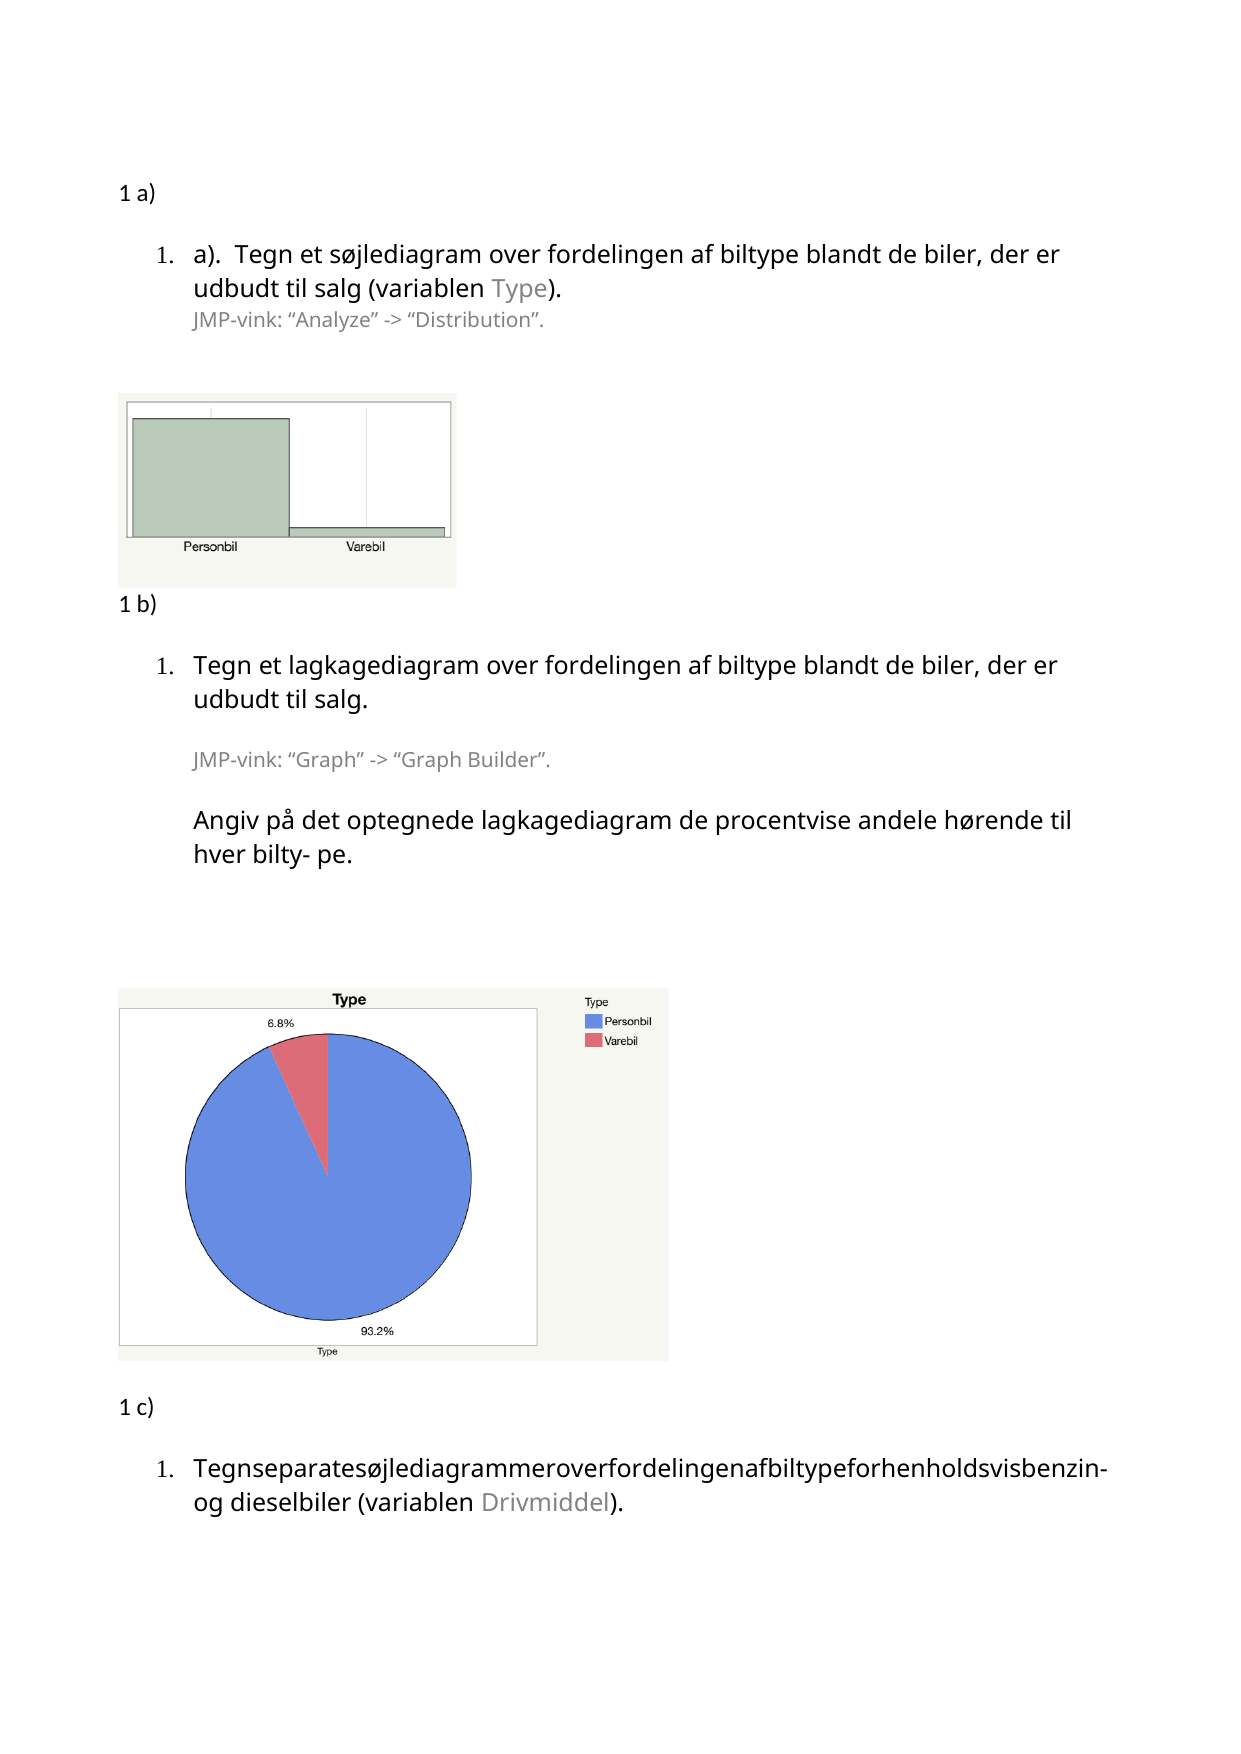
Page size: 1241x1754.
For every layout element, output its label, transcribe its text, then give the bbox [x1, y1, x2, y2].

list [156, 1451, 1122, 1519]
text 1 c) [118, 1391, 1122, 1422]
list a). Tegn et søjlediagram over fordelingen af biltype blandt de biler, der er udbudt til salg (variablen Type). JMP-vink: “Analyze” -> “Distribution”. [156, 237, 1122, 333]
text 1 b) [118, 588, 1122, 618]
list Tegn et lagkagediagram over fordelingen af biltype blandt de biler, der er udbudt til salg. [156, 648, 1122, 716]
text JMP-vink: “Graph” -> “Graph Builder”. [193, 745, 1122, 773]
text Angiv på det optegnede lagkagediagram de procentvise andele hørende til hver bilty- pe. [193, 802, 1122, 871]
text 1 a) [118, 177, 1122, 208]
